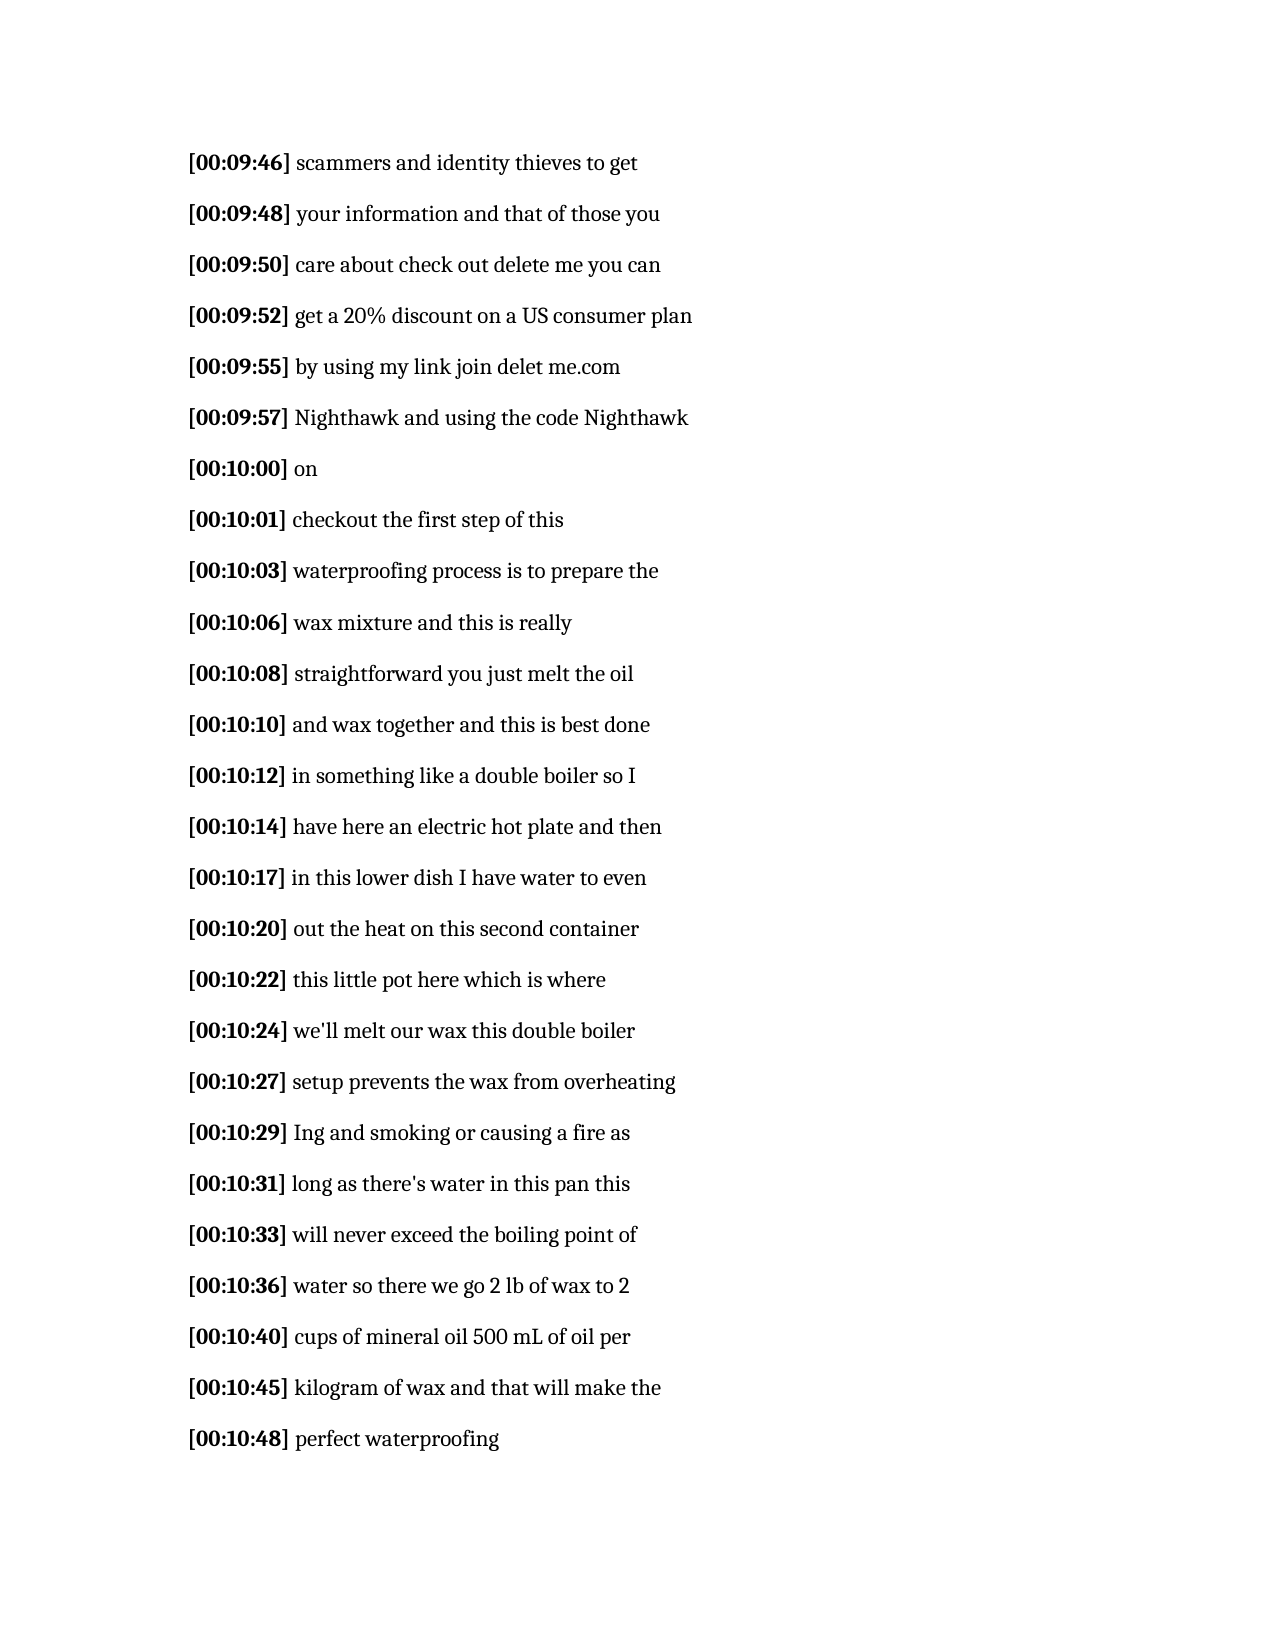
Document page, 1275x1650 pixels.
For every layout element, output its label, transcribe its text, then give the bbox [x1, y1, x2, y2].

text [00:10:27] setup prevents the wax from overheating [187, 1069, 1087, 1095]
text [00:10:22] this little pot here which is where [187, 967, 1087, 993]
text [00:10:33] will never exceed the boiling point of [187, 1222, 1087, 1248]
text [00:09:48] your information and that of those you [187, 201, 1087, 227]
text [00:10:45] kilogram of wax and that will make the [187, 1375, 1087, 1401]
text [00:10:14] have here an electric hot plate and then [187, 813, 1087, 840]
text [00:10:01] checkout the first step of this [187, 507, 1087, 534]
text [00:10:10] and wax together and this is best done [187, 711, 1087, 738]
text [00:10:29] Ing and smoking or causing a fire as [187, 1120, 1087, 1146]
text [00:09:46] scammers and identity thieves to get [187, 150, 1087, 176]
text [00:10:06] wax mixture and this is really [187, 609, 1087, 636]
text [00:09:55] by using my link join delet me.com [187, 354, 1087, 381]
text [00:09:57] Nighthawk and using the code Nighthawk [187, 405, 1087, 432]
text [00:09:52] get a 20% discount on a US consumer plan [187, 303, 1087, 329]
text [00:10:48] perfect waterproofing [187, 1426, 1087, 1452]
text [00:10:08] straightforward you just melt the oil [187, 660, 1087, 687]
text [00:10:00] on [187, 456, 1087, 483]
text [00:10:40] cups of mineral oil 500 mL of oil per [187, 1324, 1087, 1350]
text [00:09:50] care about check out delete me you can [187, 252, 1087, 278]
text [00:10:24] we'll melt our wax this double boiler [187, 1018, 1087, 1044]
text [00:10:03] waterproofing process is to prepare the [187, 558, 1087, 585]
text [00:10:17] in this lower dish I have water to even [187, 864, 1087, 891]
text [00:10:12] in something like a double boiler so I [187, 762, 1087, 789]
text [00:10:36] water so there we go 2 lb of wax to 2 [187, 1273, 1087, 1299]
text [00:10:31] long as there's water in this pan this [187, 1171, 1087, 1197]
text [00:10:20] out the heat on this second container [187, 916, 1087, 942]
